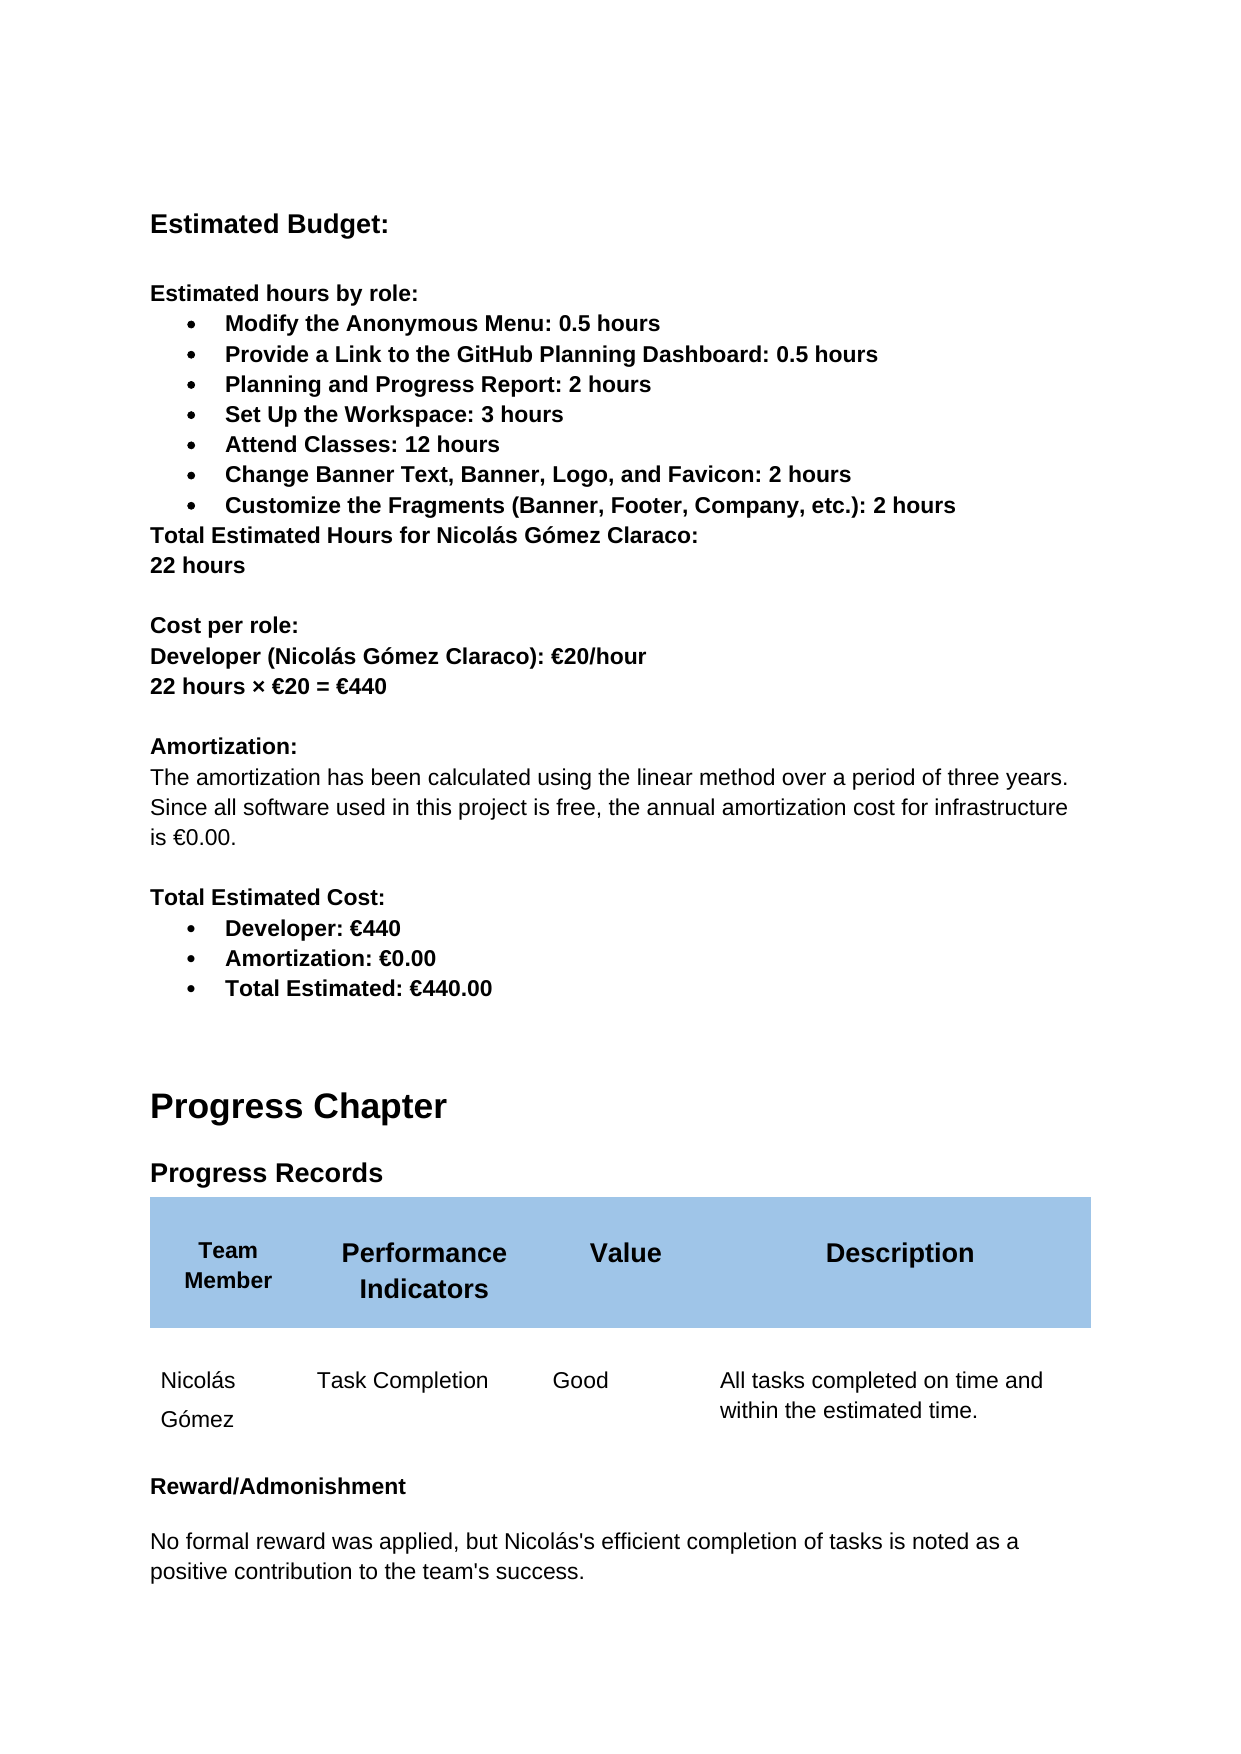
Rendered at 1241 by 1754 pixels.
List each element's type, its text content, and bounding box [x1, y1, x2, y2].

list Total Estimated: €440.00 [187, 975, 1090, 1001]
list Customize the Fragments (Banner, Footer, Company, etc.): 2 hours [187, 492, 1090, 518]
table_cell Task Completion [306, 1328, 542, 1448]
table_header Value [542, 1197, 709, 1328]
text Estimated hours by role: [150, 280, 1090, 306]
text Cost per role: Developer (Nicolás Gómez Claraco): €20/hour 22 hours × €20 = €440 [150, 612, 1090, 699]
table_header Performance Indicators [306, 1197, 542, 1328]
list Developer: €440 [187, 914, 1090, 941]
list Provide a Link to the GitHub Planning Dashboard: 0.5 hours [187, 341, 1090, 367]
table_header Team Member [150, 1197, 306, 1328]
list Change Banner Text, Banner, Logo, and Favicon: 2 hours [187, 461, 1090, 488]
table_cell All tasks completed on time and within the estimated time. [709, 1328, 1091, 1448]
table_cell Good [542, 1328, 709, 1448]
text Total Estimated Hours for Nicolás Gómez Claraco: 22 hours [150, 522, 1090, 578]
text Progress Chapter [150, 1085, 1090, 1126]
list Amortization: €0.00 [187, 945, 1090, 971]
list Attend Classes: 12 hours [187, 431, 1090, 457]
text Estimated Budget: [150, 208, 1090, 239]
subtitle Progress Records [150, 1157, 1090, 1188]
subtitle Reward/Admonishment [150, 1473, 1090, 1499]
text No formal reward was applied, but Nicolás's efficient completion of tasks is noted as a positive contribution to the team's success. [150, 1528, 1090, 1584]
list Planning and Progress Report: 2 hours [187, 371, 1090, 397]
table_header Description [709, 1197, 1091, 1328]
text The amortization has been calculated using the linear method over a period of three years. Since all software used in this project is free, the annual amortization cost for infrastructure is €0.00. [150, 763, 1090, 850]
list Modify the Anonymous Menu: 0.5 hours [187, 310, 1090, 337]
table_cell Nicolás Gómez [150, 1328, 306, 1448]
text Amortization: [150, 733, 1090, 759]
list Set Up the Workspace: 3 hours [187, 401, 1090, 427]
text Total Estimated Cost: [150, 884, 1090, 911]
